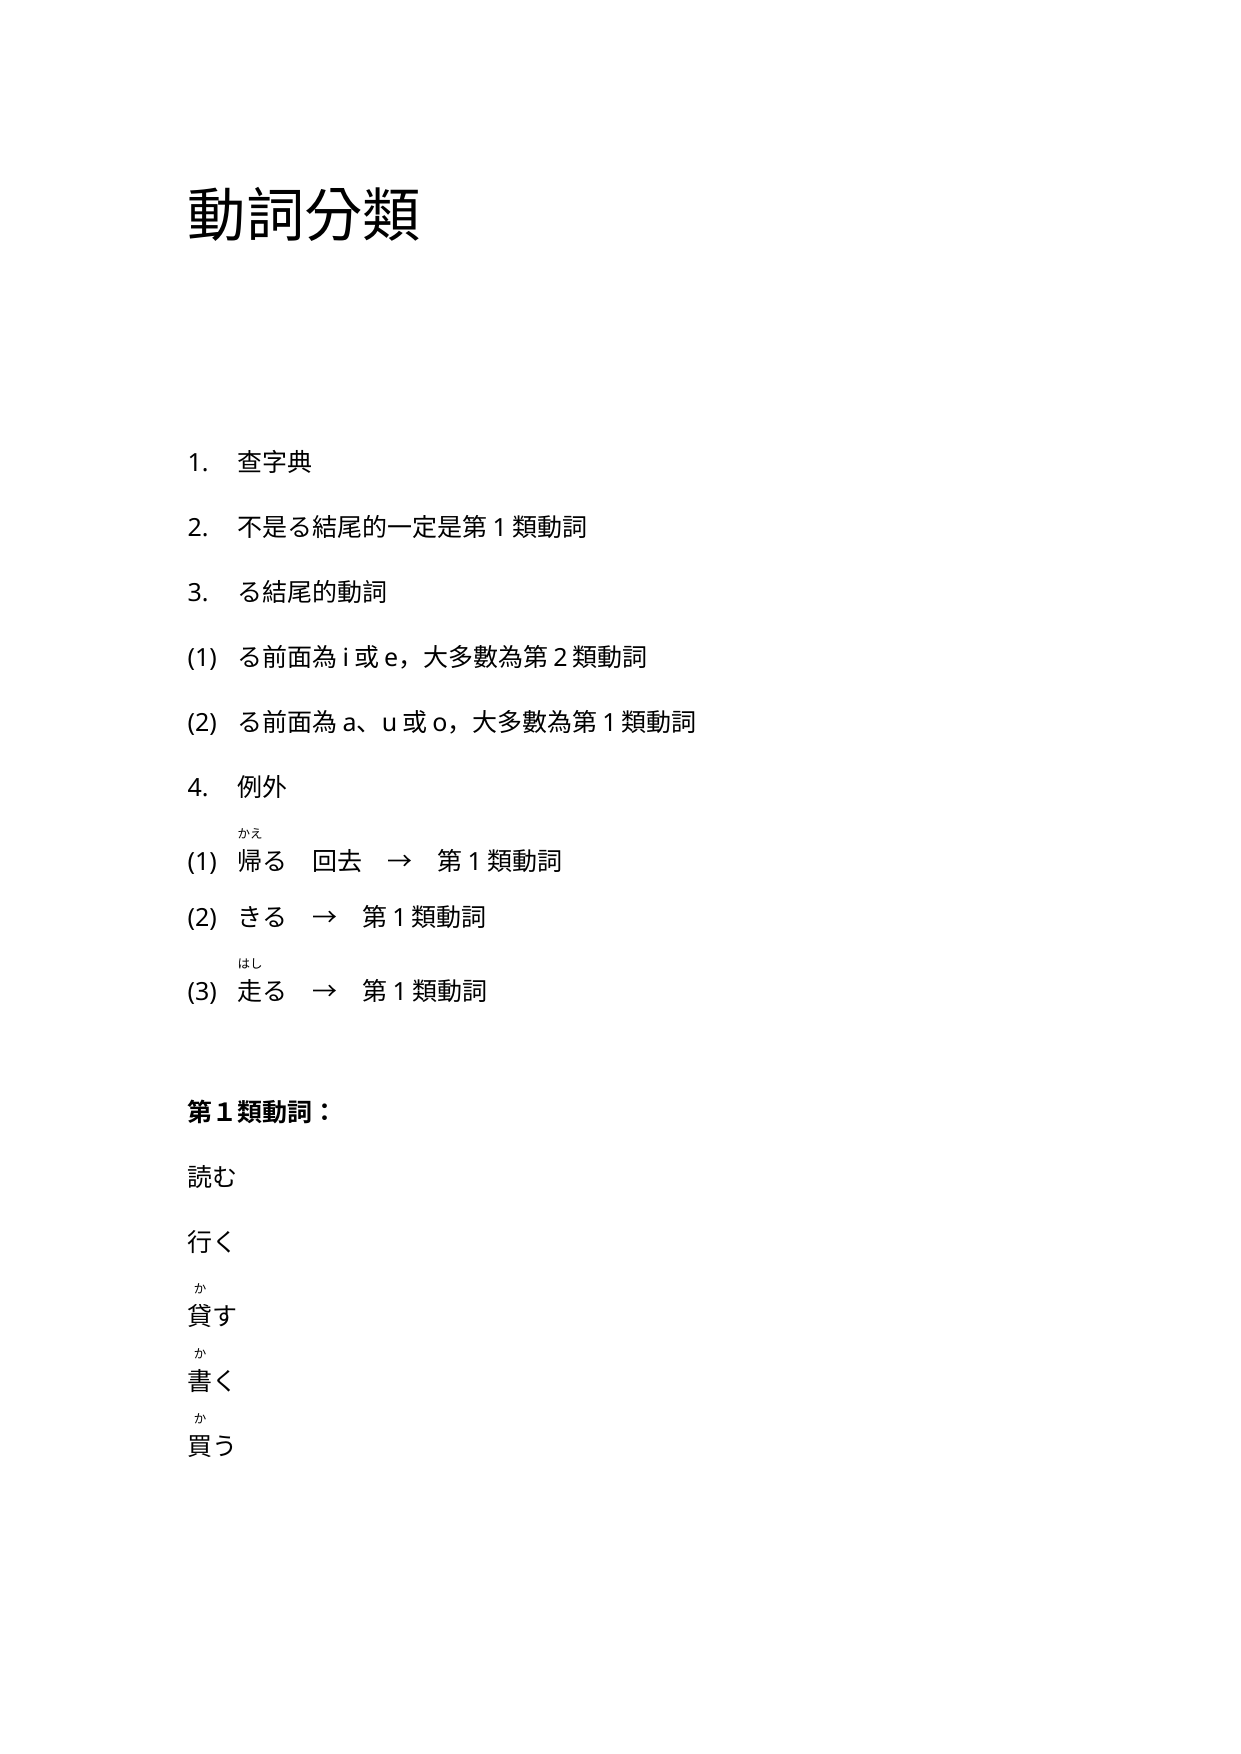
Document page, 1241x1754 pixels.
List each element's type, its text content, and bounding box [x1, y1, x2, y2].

list る前面為a、u或o，大多數為第1類動詞 [187, 688, 1053, 753]
list る 回去 → 第1類動詞 [187, 818, 1053, 883]
text す [187, 1273, 1053, 1338]
text く [187, 1338, 1053, 1403]
list る結尾的動詞 [187, 558, 1053, 623]
text 第１類動詞： [187, 1078, 1053, 1143]
list 例外 [187, 753, 1053, 818]
list る前面為i或e，大多數為第2類動詞 [187, 623, 1053, 688]
text う [187, 1403, 1053, 1468]
list 查字典 [187, 428, 1053, 493]
list きる → 第1類動詞 [187, 883, 1053, 948]
list 不是る結尾的一定是第1類動詞 [187, 493, 1053, 558]
subtitle 動詞分類 [187, 162, 1053, 259]
text 読む [187, 1143, 1053, 1208]
list る → 第1類動詞 [187, 948, 1053, 1013]
text 行く [187, 1208, 1053, 1273]
